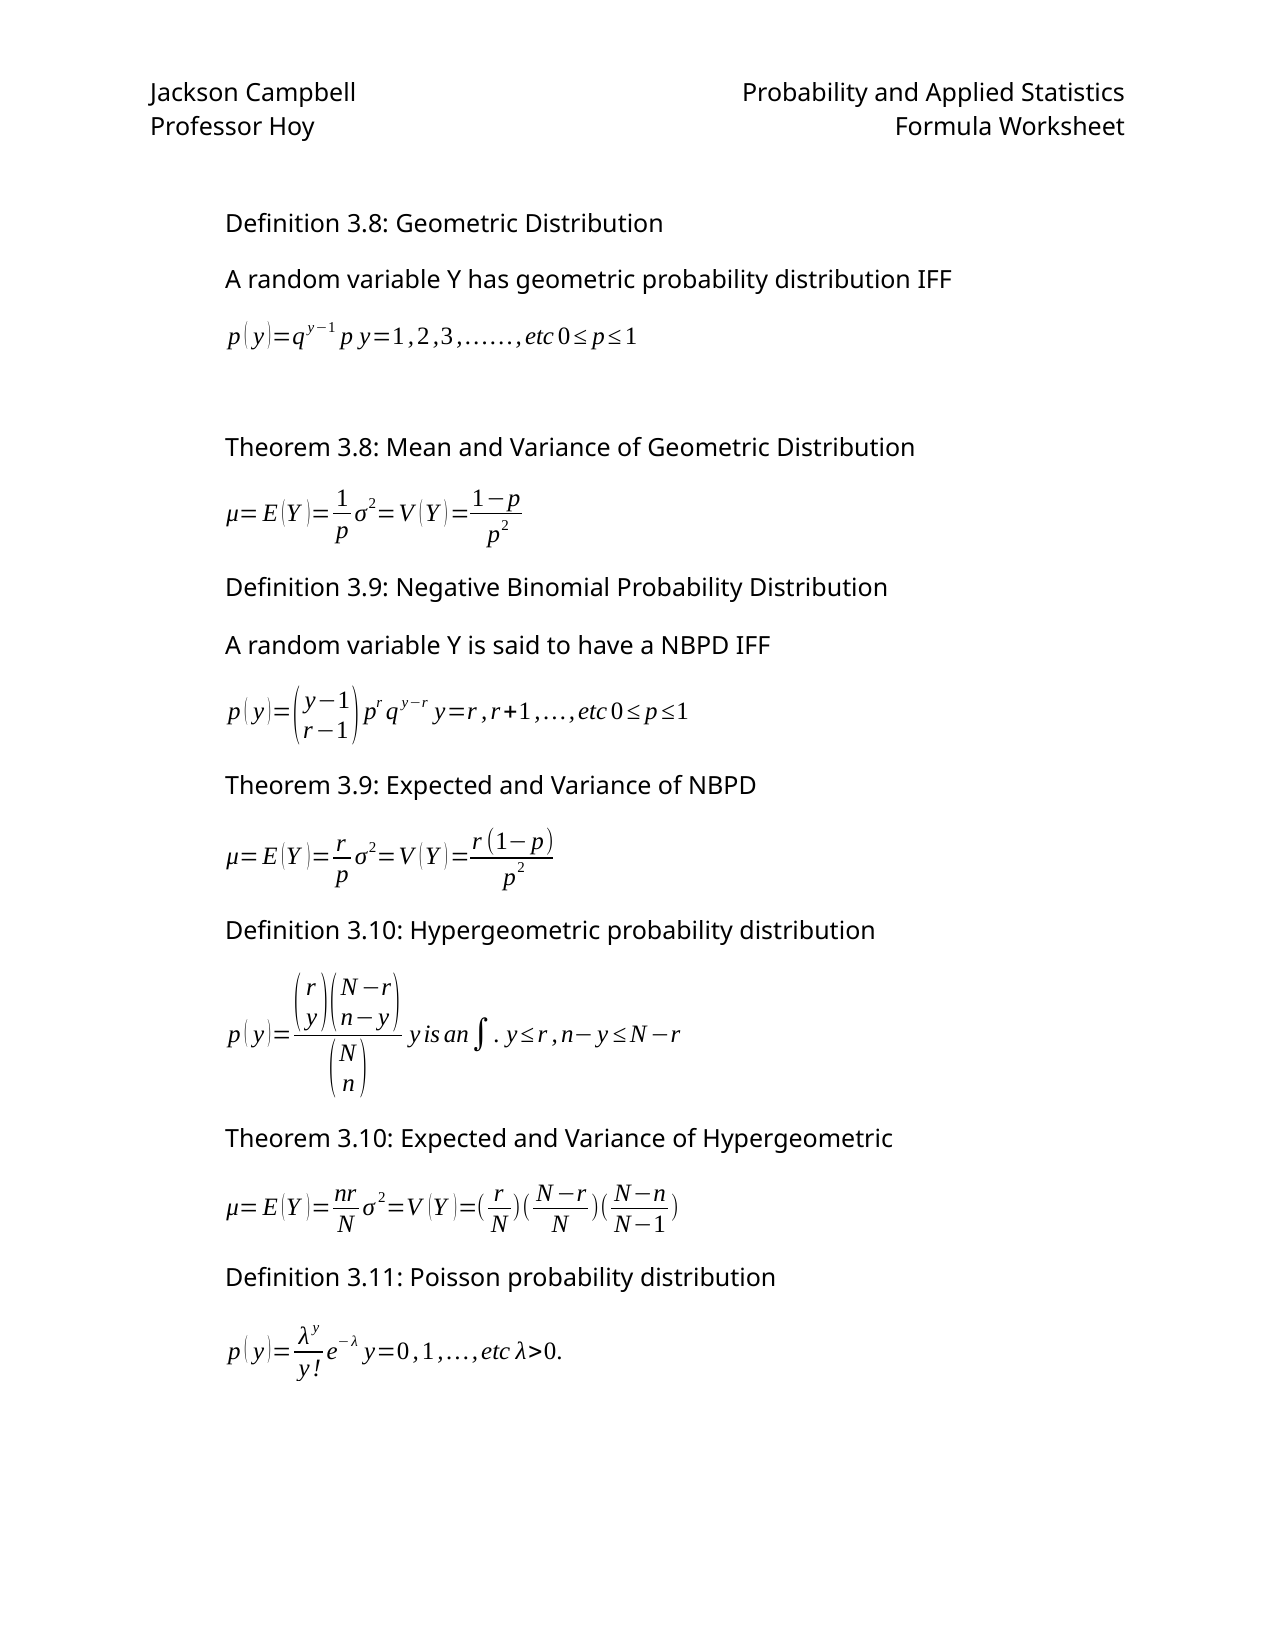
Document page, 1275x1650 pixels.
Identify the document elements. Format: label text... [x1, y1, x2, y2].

text Definition 3.11: Poisson probability distribution [150, 1260, 1125, 1294]
text A random variable Y is said to have a NBPD IFF [150, 628, 1125, 662]
text Theorem 3.10: Expected and Variance of Hypergeometric [150, 1121, 1125, 1155]
text Definition 3.10: Hypergeometric probability distribution [150, 912, 1125, 947]
text Theorem 3.9: Expected and Variance of NBPD [150, 768, 1125, 802]
text Definition 3.9: Negative Binomial Probability Distribution [150, 569, 1125, 603]
text Theorem 3.8: Mean and Variance of Geometric Distribution [225, 429, 1125, 463]
text A random variable Y has geometric probability distribution IFF [225, 262, 1125, 296]
text Definition 3.8: Geometric Distribution [225, 206, 1125, 240]
